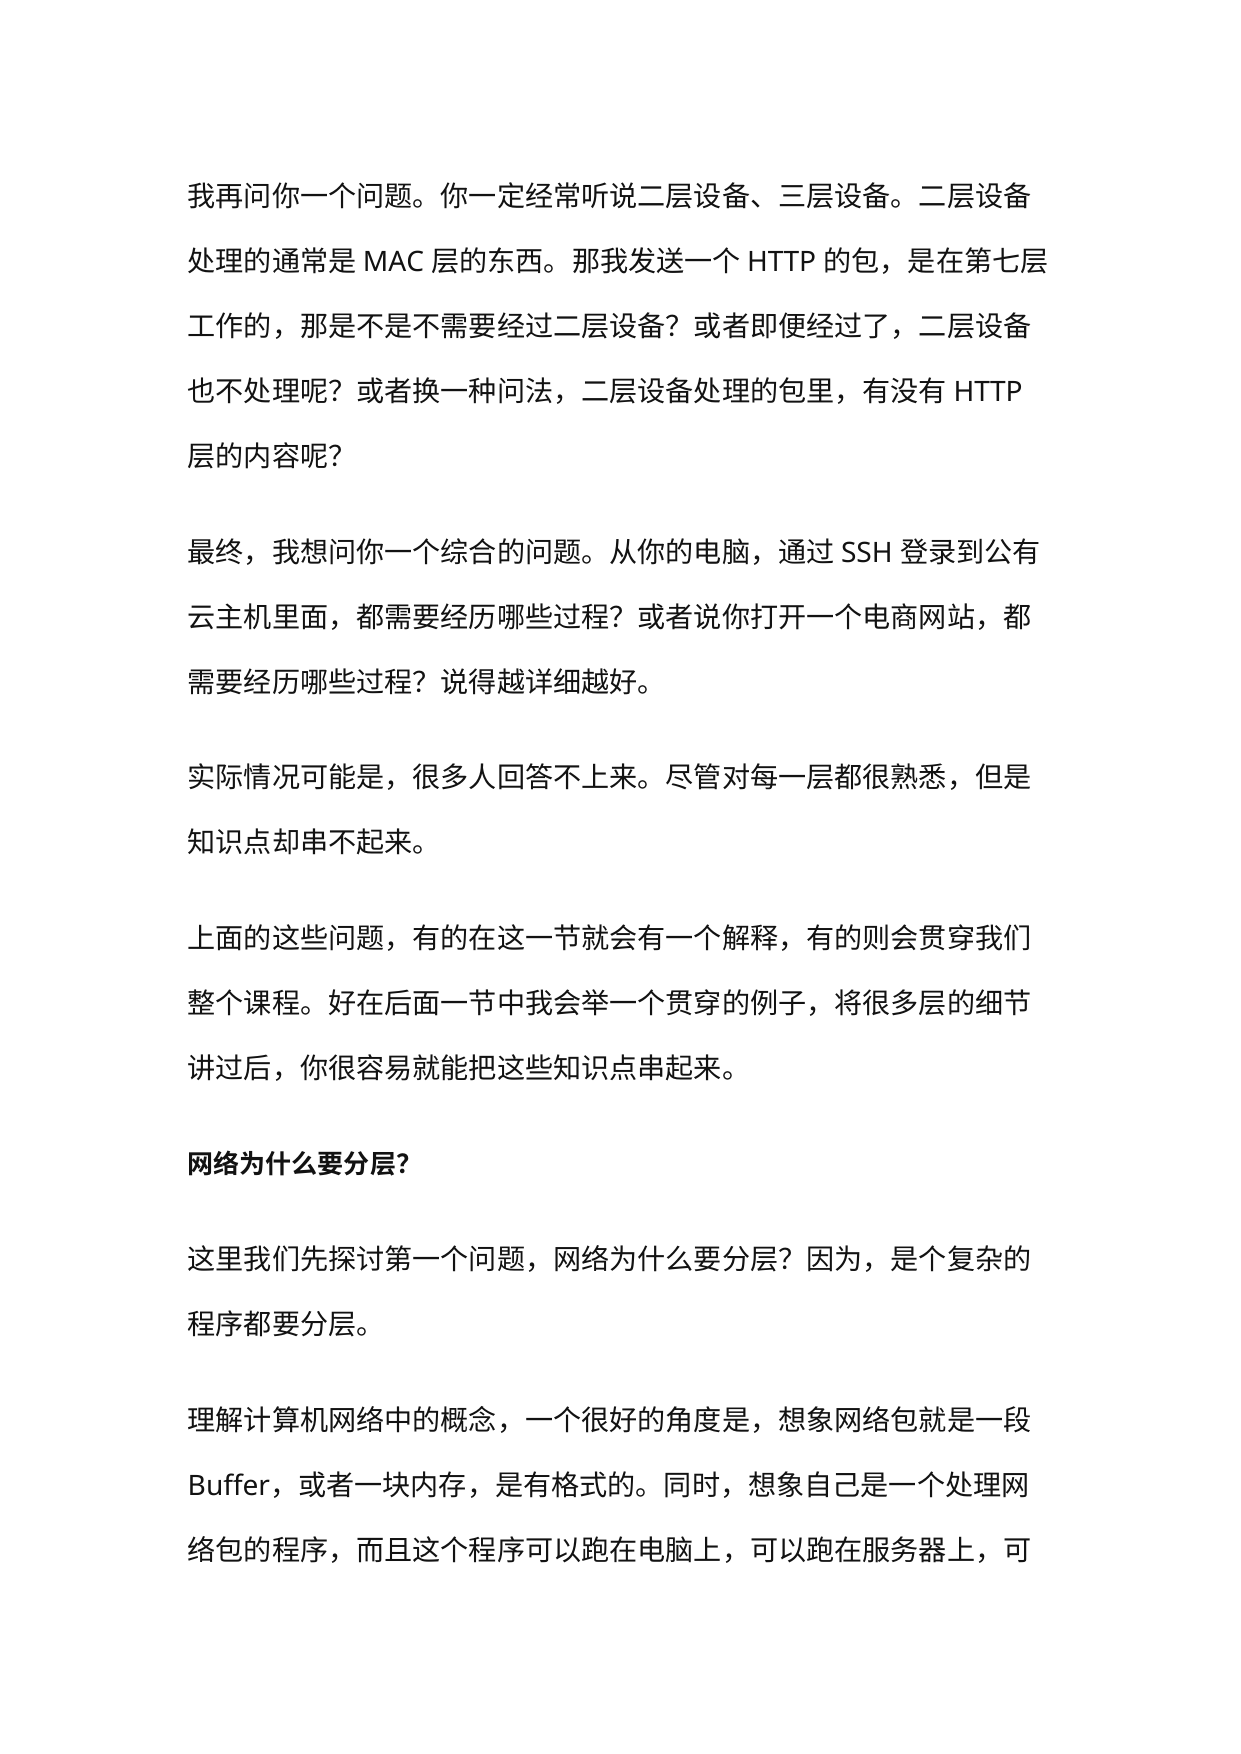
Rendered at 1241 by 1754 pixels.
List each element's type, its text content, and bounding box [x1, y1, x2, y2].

text 实际情况可能是，很多人回答不上来。尽管对每一层都很熟悉，但是知识点却串不起来。 [187, 743, 1053, 873]
text 这里我们先探讨第一个问题，网络为什么要分层？因为，是个复杂的程序都要分层。 [187, 1225, 1053, 1355]
text 我再问你一个问题。你一定经常听说二层设备、三层设备。二层设备处理的通常是 MAC 层的东西。那我发送一个 HTTP 的包，是在第七层工作的，那是不是不需要经过二层设备？或者即便经过了，二层设备也不处理呢？或者换一种问法，二层设备处理的包里，有没有 HTTP 层的内容呢？ [187, 162, 1053, 487]
subtitle 网络为什么要分层？ [187, 1129, 1053, 1194]
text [187, 1386, 1053, 1581]
text 最终，我想问你一个综合的问题。从你的电脑，通过 SSH 登录到公有云主机里面，都需要经历哪些过程？或者说你打开一个电商网站，都需要经历哪些过程？说得越详细越好。 [187, 518, 1053, 713]
text 上面的这些问题，有的在这一节就会有一个解释，有的则会贯穿我们整个课程。好在后面一节中我会举一个贯穿的例子，将很多层的细节讲过后，你很容易就能把这些知识点串起来。 [187, 904, 1053, 1099]
